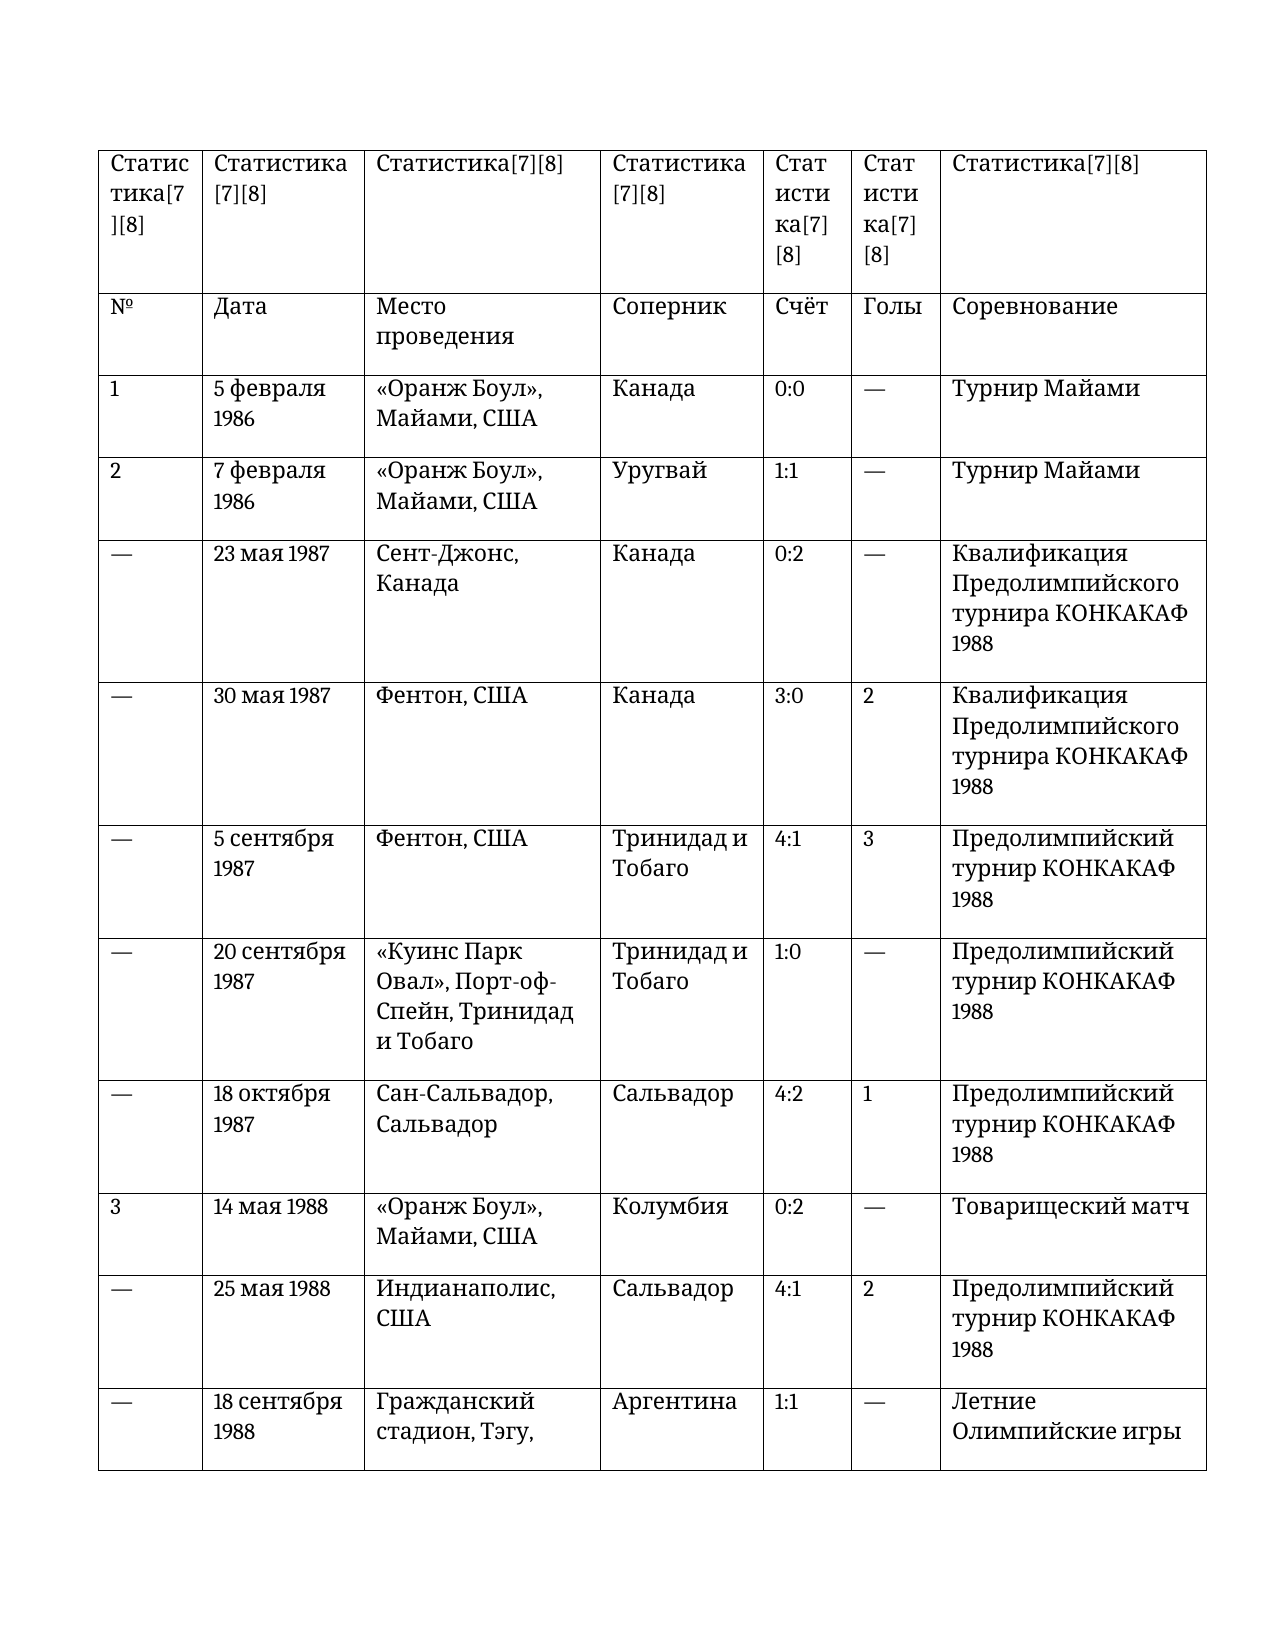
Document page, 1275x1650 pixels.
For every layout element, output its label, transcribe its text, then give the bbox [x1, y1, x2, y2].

table_cell 3 [852, 826, 940, 937]
table_cell 2 [852, 1276, 940, 1387]
table_cell — [99, 939, 202, 1080]
table_cell 1:1 [764, 458, 851, 539]
table_cell — [852, 376, 940, 457]
table_cell 1:0 [764, 939, 851, 1080]
table_cell 25 мая 1988 [203, 1276, 364, 1387]
table_cell Товарищеский матч [941, 1194, 1206, 1275]
table_header Статистика[7][8] [99, 151, 202, 293]
table_cell Предолимпийский турнир КОНКАКАФ 1988 [941, 939, 1206, 1080]
table_cell 3:0 [764, 683, 851, 825]
table_header Статистика[7][8] [365, 151, 600, 293]
table_cell «Оранж Боул», Майами, США [365, 458, 600, 539]
table_cell 4:1 [764, 826, 851, 937]
table_cell Дата [203, 294, 364, 375]
table_cell Сан-Сальвадор, Сальвадор [365, 1081, 600, 1193]
table_cell 18 октября 1987 [203, 1081, 364, 1193]
table_header Статистика[7][8] [852, 151, 940, 293]
table_cell Турнир Майами [941, 376, 1206, 457]
table_cell Колумбия [601, 1194, 763, 1275]
table_cell «Оранж Боул», Майами, США [365, 1194, 600, 1275]
table_cell Предолимпийский турнир КОНКАКАФ 1988 [941, 1081, 1206, 1193]
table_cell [941, 1389, 1206, 1470]
table_cell 3 [99, 1194, 202, 1275]
table_cell 2 [99, 458, 202, 539]
table_cell 4:1 [764, 1276, 851, 1387]
table_cell — [852, 1194, 940, 1275]
table_cell Соревнование [941, 294, 1206, 375]
table_cell 7 февраля 1986 [203, 458, 364, 539]
table_cell Тринидад и Тобаго [601, 826, 763, 937]
table_cell Индианаполис, США [365, 1276, 600, 1387]
table_cell — [852, 1389, 940, 1470]
table_cell Канада [601, 376, 763, 457]
table_cell 0:0 [764, 376, 851, 457]
table_cell 0:2 [764, 1194, 851, 1275]
table_cell Предолимпийский турнир КОНКАКАФ 1988 [941, 826, 1206, 937]
table_cell Сальвадор [601, 1276, 763, 1387]
table_cell — [852, 458, 940, 539]
table_cell 30 мая 1987 [203, 683, 364, 825]
table_cell Уругвай [601, 458, 763, 539]
table_cell Голы [852, 294, 940, 375]
table_cell — [852, 939, 940, 1080]
table_cell — [99, 1081, 202, 1193]
table_header Статистика[7][8] [203, 151, 364, 293]
table_cell Сальвадор [601, 1081, 763, 1193]
table_cell 18 сентября 1988 [203, 1389, 364, 1470]
table_cell Турнир Майами [941, 458, 1206, 539]
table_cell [365, 1389, 600, 1470]
table_cell Канада [601, 683, 763, 825]
table_cell «Куинс Парк Овал», Порт-оф-Спейн, Тринидад и Тобаго [365, 939, 600, 1080]
table_cell 5 сентября 1987 [203, 826, 364, 937]
table_cell Место проведения [365, 294, 600, 375]
table_cell — [99, 541, 202, 682]
table_cell 5 февраля 1986 [203, 376, 364, 457]
table_header Статистика[7][8] [764, 151, 851, 293]
table_cell 1:1 [764, 1389, 851, 1470]
table_cell Счёт [764, 294, 851, 375]
table_cell Канада [601, 541, 763, 682]
table_cell Квалификация Предолимпийского турнира КОНКАКАФ 1988 [941, 541, 1206, 682]
table_cell — [99, 826, 202, 937]
table_cell — [99, 1276, 202, 1387]
table_cell Фентон, США [365, 683, 600, 825]
table_cell 0:2 [764, 541, 851, 682]
table_cell 1 [852, 1081, 940, 1193]
table_cell — [99, 683, 202, 825]
table_cell Тринидад и Тобаго [601, 939, 763, 1080]
table_cell «Оранж Боул», Майами, США [365, 376, 600, 457]
table_cell 20 сентября 1987 [203, 939, 364, 1080]
table_cell — [99, 1389, 202, 1470]
table_header Статистика[7][8] [941, 151, 1206, 293]
table_cell 2 [852, 683, 940, 825]
table_cell Аргентина [601, 1389, 763, 1470]
table_cell Предолимпийский турнир КОНКАКАФ 1988 [941, 1276, 1206, 1387]
table_cell 23 мая 1987 [203, 541, 364, 682]
table_header Статистика[7][8] [601, 151, 763, 293]
table_cell № [99, 294, 202, 375]
table_cell Сент-Джонс, Канада [365, 541, 600, 682]
table_cell — [852, 541, 940, 682]
table_cell 4:2 [764, 1081, 851, 1193]
table_cell Соперник [601, 294, 763, 375]
table_cell 14 мая 1988 [203, 1194, 364, 1275]
table_cell Фентон, США [365, 826, 600, 937]
table_cell Квалификация Предолимпийского турнира КОНКАКАФ 1988 [941, 683, 1206, 825]
table_cell 1 [99, 376, 202, 457]
